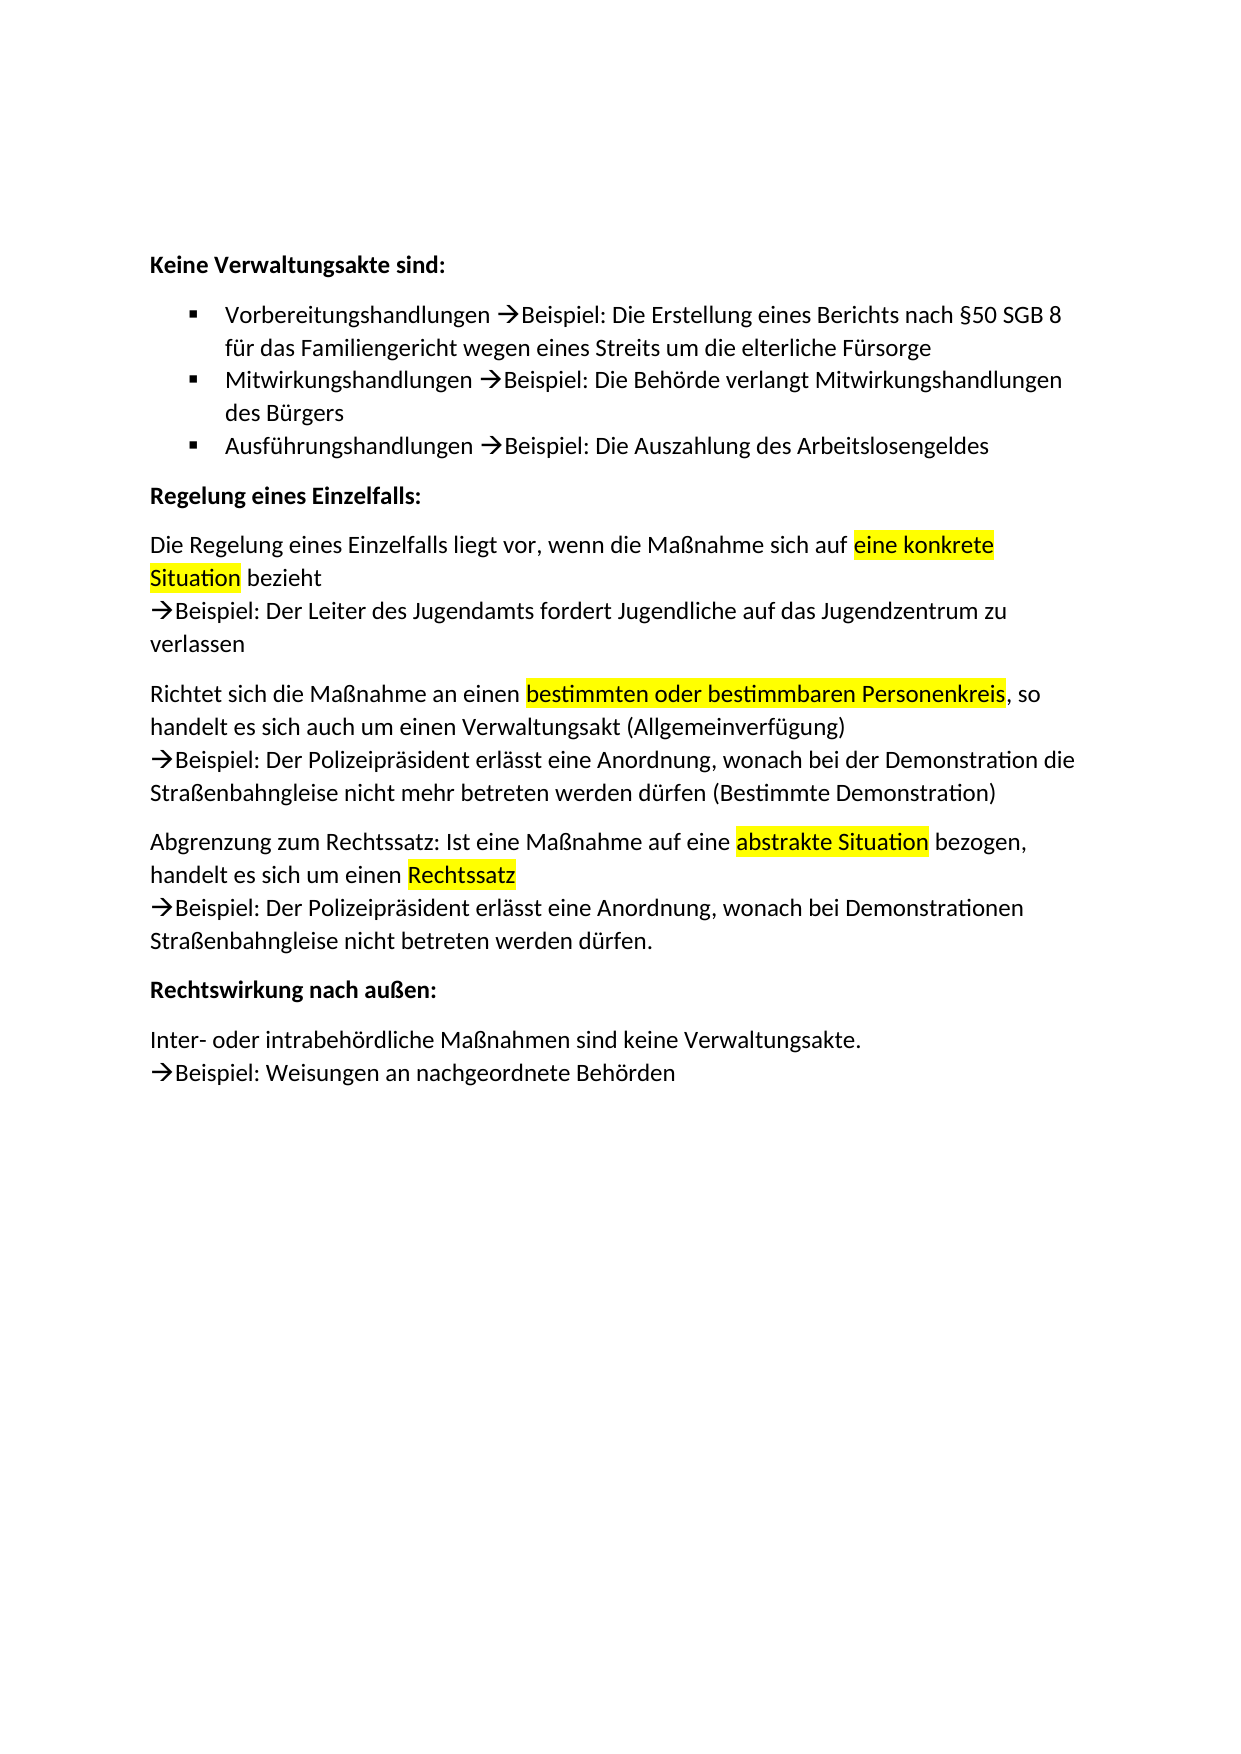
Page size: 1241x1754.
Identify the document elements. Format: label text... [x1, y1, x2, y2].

list Vorbereitungshandlungen Beispiel: Die Erstellung eines Berichts nach §50 SGB 8 für das Familiengericht wegen eines Streits um die elterliche Fürsorge [187, 299, 1090, 362]
text Die Regelung eines Einzelfalls liegt vor, wenn die Maßnahme sich auf eine konkrete Situation bezieht Beispiel: Der Leiter des Jugendamts fordert Jugendliche auf das Jugendzentrum zu verlassen [150, 529, 1090, 659]
text Regelung eines Einzelfalls: [150, 480, 1090, 511]
list Mitwirkungshandlungen Beispiel: Die Behörde verlangt Mitwirkungshandlungen des Bürgers [187, 364, 1090, 428]
text Richtet sich die Maßnahme an einen bestimmten oder bestimmbaren Personenkreis, so handelt es sich auch um einen Verwaltungsakt (Allgemeinverfügung) Beispiel: Der Polizeipräsident erlässt eine Anordnung, wonach bei der Demonstration die Straßenbahngleise nicht mehr betreten werden dürfen (Bestimmte Demonstration) [150, 678, 1090, 807]
text Rechtswirkung nach außen: [150, 974, 1090, 1005]
text Keine Verwaltungsakte sind: [150, 249, 1090, 280]
text Abgrenzung zum Rechtssatz: Ist eine Maßnahme auf eine abstrakte Situation bezogen, handelt es sich um einen Rechtssatz Beispiel: Der Polizeipräsident erlässt eine Anordnung, wonach bei Demonstrationen Straßenbahngleise nicht betreten werden dürfen. [150, 826, 1090, 956]
list Ausführungshandlungen Beispiel: Die Auszahlung des Arbeitslosengeldes [187, 430, 1090, 461]
text Inter- oder intrabehördliche Maßnahmen sind keine Verwaltungsakte. Beispiel: Weisungen an nachgeordnete Behörden [150, 1024, 1090, 1088]
